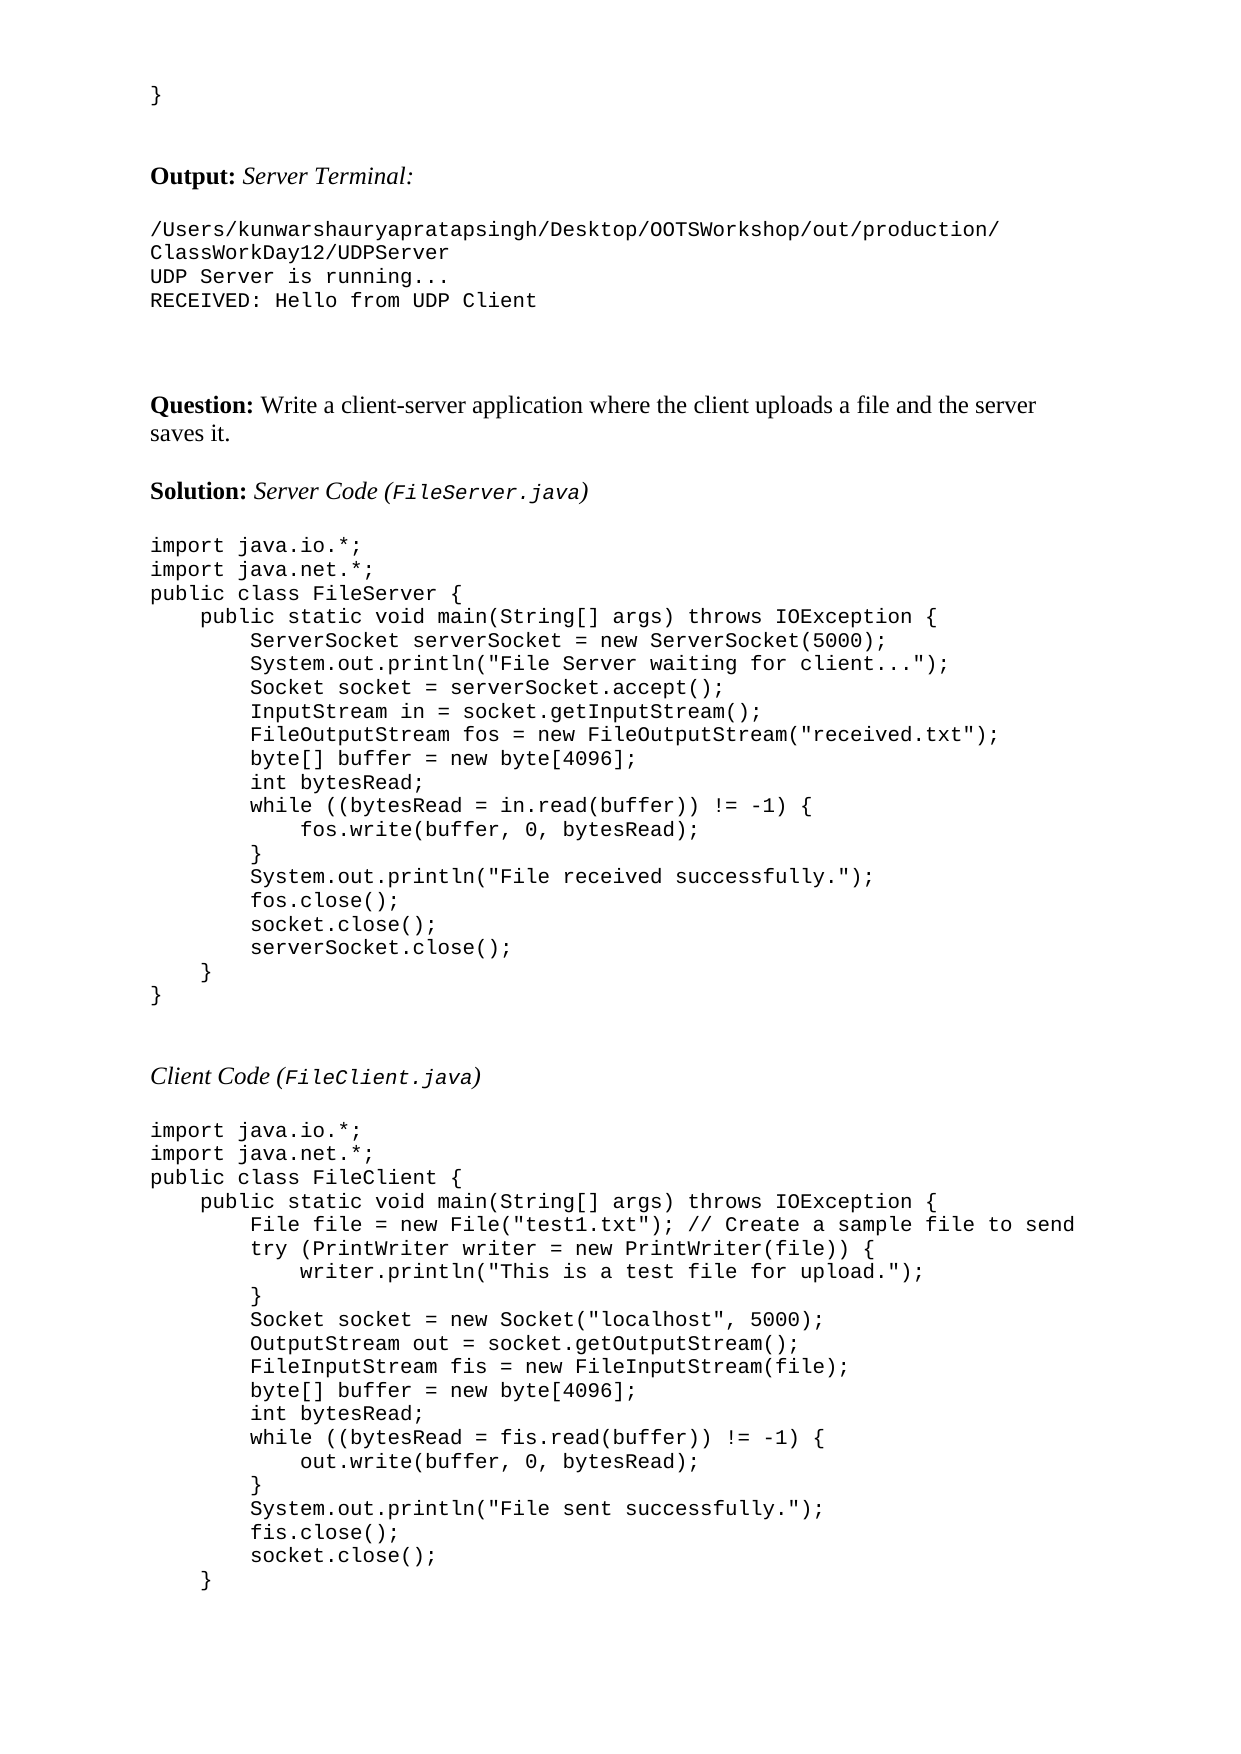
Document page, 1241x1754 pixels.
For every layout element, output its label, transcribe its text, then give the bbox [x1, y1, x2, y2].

text InputStream in = socket.getInputStream(); [150, 701, 1090, 724]
text out.write(buffer, 0, bytesRead); [150, 1451, 1090, 1474]
text fis.close(); [150, 1522, 1090, 1545]
text public static void main(String[] args) throws IOException { [150, 1191, 1090, 1214]
text writer.println("This is a test file for upload."); [150, 1262, 1090, 1285]
text File file = new File("test1.txt"); // Create a sample file to send [150, 1214, 1090, 1238]
text FileInputStream fis = new FileInputStream(file); [150, 1356, 1090, 1380]
text } [150, 843, 1090, 866]
text System.out.println("File received successfully."); [150, 866, 1090, 890]
text public static void main(String[] args) throws IOException { [150, 606, 1090, 630]
text Solution: Server Code (FileServer.java) [150, 476, 1090, 506]
text import java.io.*; [150, 1120, 1090, 1143]
text import java.io.*; [150, 535, 1090, 559]
text Output: Server Terminal: [150, 161, 1090, 189]
text int bytesRead; [150, 772, 1090, 795]
text } [150, 984, 1090, 1008]
text } [150, 1569, 1090, 1593]
text public class FileClient { [150, 1167, 1090, 1191]
text /Users/kunwarshauryapratapsingh/Desktop/OOTSWorkshop/out/production/ClassWorkDay12/UDPServer [150, 219, 1090, 266]
text UDP Server is running... [150, 266, 1090, 290]
text Socket socket = new Socket("localhost", 5000); [150, 1309, 1090, 1332]
text Question: Write a client-server application where the client uploads a file and the server saves it. [150, 390, 1090, 447]
text int bytesRead; [150, 1403, 1090, 1427]
text while ((bytesRead = in.read(buffer)) != -1) { [150, 795, 1090, 819]
text byte[] buffer = new byte[4096]; [150, 1380, 1090, 1403]
text fos.close(); [150, 890, 1090, 913]
text socket.close(); [150, 913, 1090, 937]
text socket.close(); [150, 1545, 1090, 1569]
text System.out.println("File Server waiting for client..."); [150, 653, 1090, 677]
text System.out.println("File sent successfully."); [150, 1498, 1090, 1522]
text while ((bytesRead = fis.read(buffer)) != -1) { [150, 1427, 1090, 1451]
text fos.write(buffer, 0, bytesRead); [150, 819, 1090, 843]
text } [150, 961, 1090, 984]
text } [150, 1285, 1090, 1309]
text RECEIVED: Hello from UDP Client [150, 290, 1090, 313]
text try (PrintWriter writer = new PrintWriter(file)) { [150, 1238, 1090, 1262]
text } [150, 84, 1090, 108]
text Socket socket = serverSocket.accept(); [150, 677, 1090, 701]
text OutputStream out = socket.getOutputStream(); [150, 1332, 1090, 1356]
text byte[] buffer = new byte[4096]; [150, 748, 1090, 772]
text import java.net.*; [150, 1143, 1090, 1167]
text serverSocket.close(); [150, 937, 1090, 961]
text } [150, 1474, 1090, 1498]
text Client Code (FileClient.java) [150, 1061, 1090, 1091]
text FileOutputStream fos = new FileOutputStream("received.txt"); [150, 724, 1090, 748]
text public class FileServer { [150, 582, 1090, 606]
text ServerSocket serverSocket = new ServerSocket(5000); [150, 630, 1090, 653]
text import java.net.*; [150, 559, 1090, 582]
